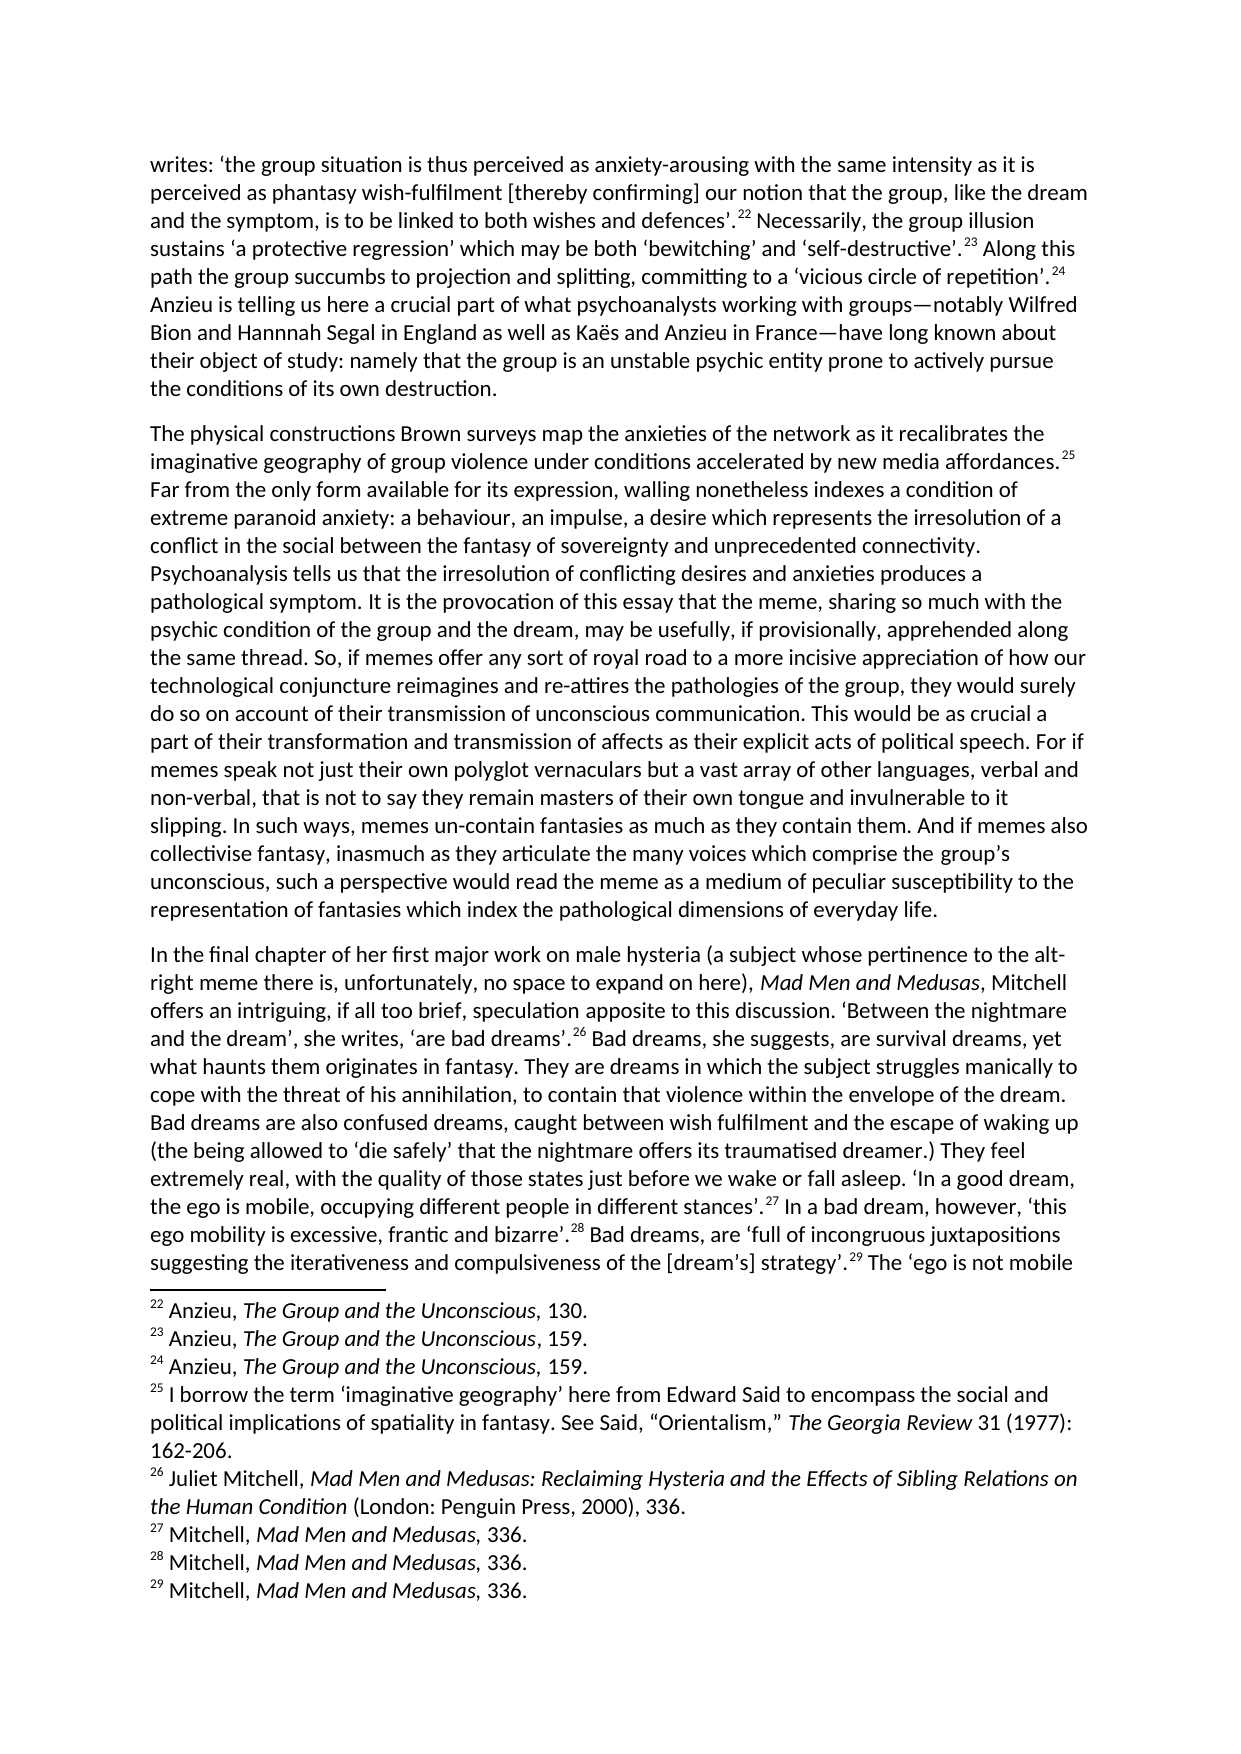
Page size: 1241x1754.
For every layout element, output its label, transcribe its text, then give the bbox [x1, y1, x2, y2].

text The physical constructions Brown surveys map the anxieties of the network as it recalibrates the imaginative geography of group violence under conditions accelerated by new media affordances. Far from the only form available for its expression, walling nonetheless indexes a condition of extreme paranoid anxiety: a behaviour, an impulse, a desire which represents the irresolution of a conflict in the social between the fantasy of sovereignty and unprecedented connectivity. Psychoanalysis tells us that the irresolution of conflicting desires and anxieties produces a pathological symptom. It is the provocation of this essay that the meme, sharing so much with the psychic condition of the group and the dream, may be usefully, if provisionally, apprehended along the same thread. So, if memes offer any sort of royal road to a more incisive appreciation of how our technological conjuncture reimagines and re-attires the pathologies of the group, they would surely do so on account of their transmission of unconscious communication. This would be as crucial a part of their transformation and transmission of affects as their explicit acts of political speech. For if memes speak not just their own polyglot vernaculars but a vast array of other languages, verbal and non-verbal, that is not to say they remain masters of their own tongue and invulnerable to it slipping. In such ways, memes un-contain fantasies as much as they contain them. And if memes also collectivise fantasy, inasmuch as they articulate the many voices which comprise the unconscious, such a perspective would read the meme as a medium of peculiar susceptibility to the representation of fantasies which index the pathological dimensions of everyday life. [150, 419, 1090, 923]
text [150, 150, 1090, 402]
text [150, 940, 1090, 1276]
